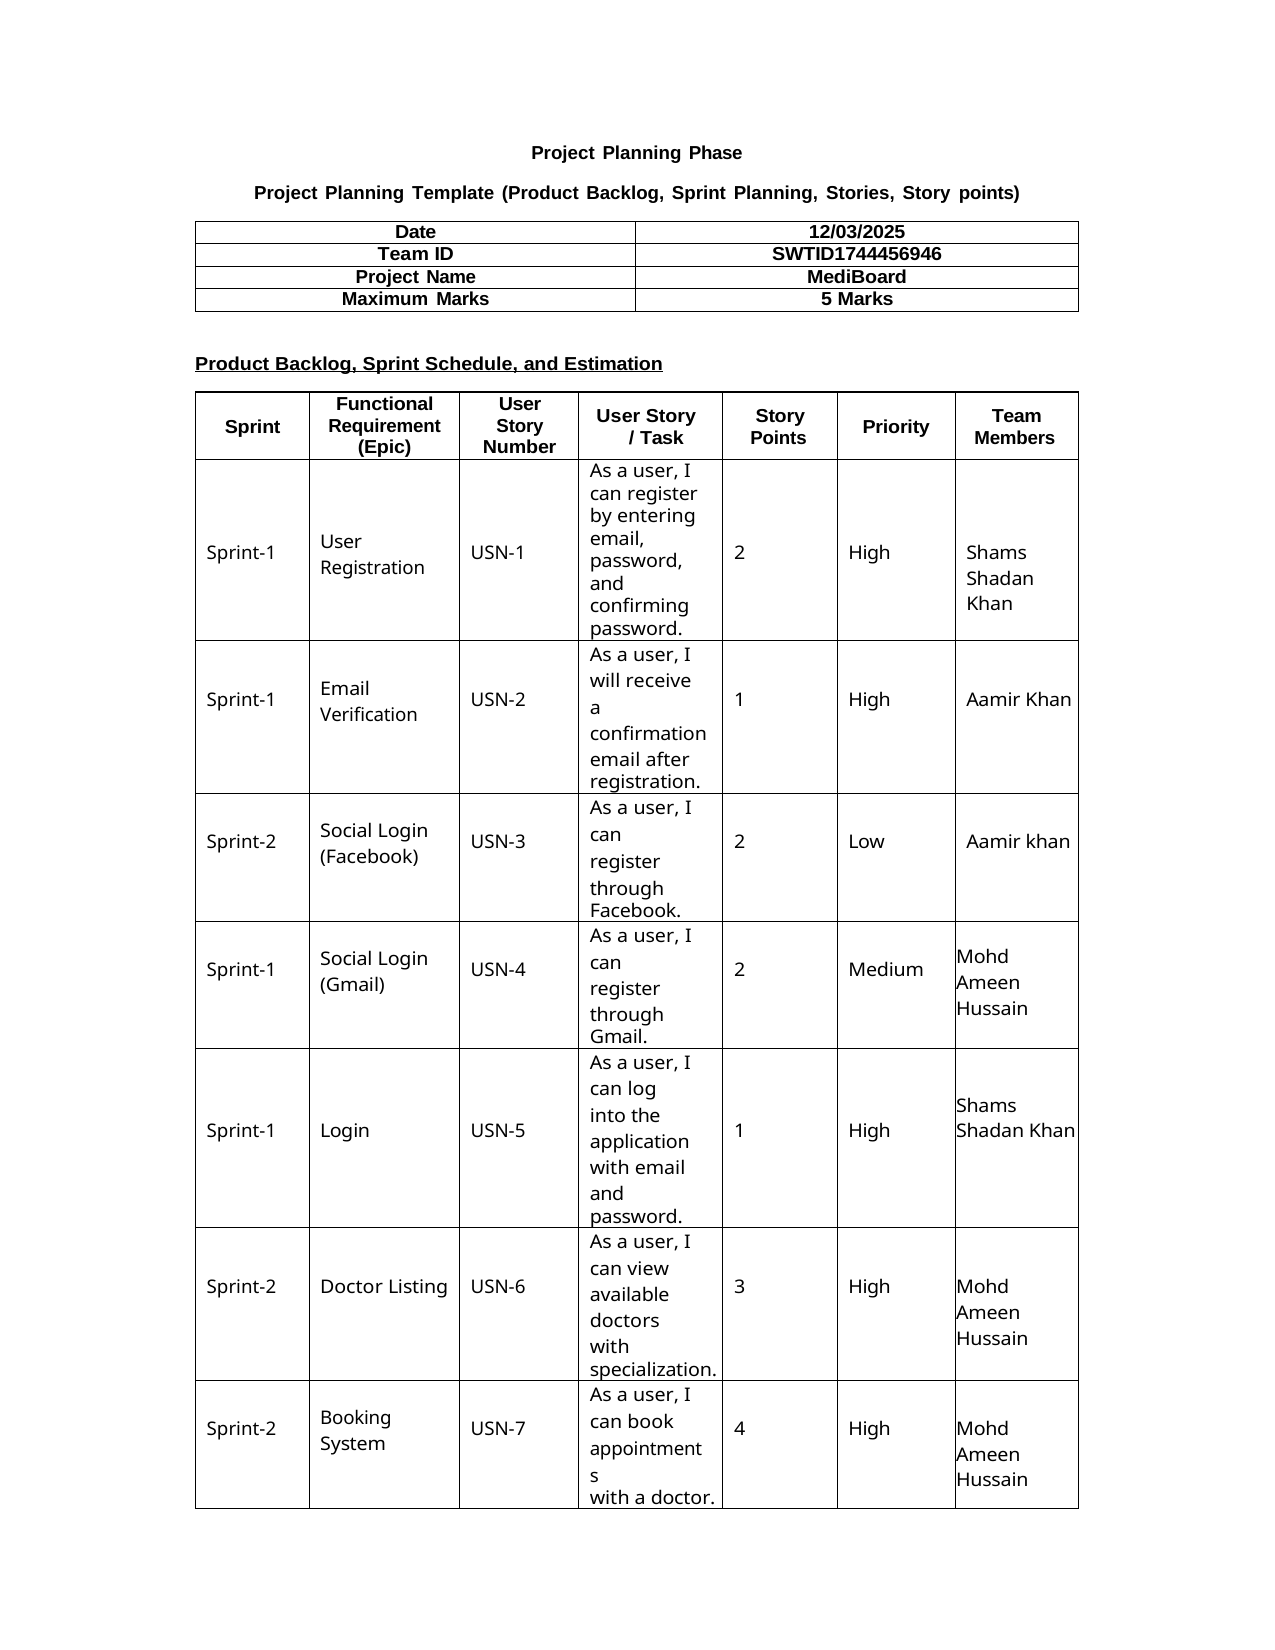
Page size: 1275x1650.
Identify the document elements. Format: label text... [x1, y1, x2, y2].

table_cell USN-1 [460, 460, 578, 640]
table_cell USN-2 [460, 641, 578, 793]
table_cell 2 [723, 794, 837, 921]
table_cell 5 Marks [636, 289, 1078, 311]
table_cell Sprint-1 [196, 922, 309, 1048]
table_cell 1 [723, 641, 837, 793]
table_cell High [838, 460, 955, 640]
table_cell Shams Shadan Khan [956, 460, 1078, 640]
table_cell Aamir khan [956, 794, 1078, 921]
table_cell USN-7 [460, 1381, 578, 1508]
table_header Functional Requirement (Epic) [310, 393, 459, 459]
table_cell Team ID [196, 244, 635, 266]
table_header User Story / Task [579, 393, 722, 459]
table_cell Shams Shadan Khan [956, 1049, 1078, 1227]
table_cell Social Login (Facebook) [310, 794, 459, 921]
table_cell Sprint-2 [196, 1228, 309, 1380]
text Project Planning Phase [188, 142, 1086, 163]
table_cell Sprint-2 [196, 794, 309, 921]
table_cell USN-5 [460, 1049, 578, 1227]
table_cell As a user, I can register through Gmail. [579, 922, 722, 1048]
table_cell As a user, I can view available doctors with specialization. [579, 1228, 722, 1380]
table_cell Mohd Ameen Hussain [956, 1381, 1078, 1508]
table_cell Medium [838, 922, 955, 1048]
table_cell USN-4 [460, 922, 578, 1048]
table_cell 1 [723, 1049, 837, 1227]
text Product Backlog, Sprint Schedule, and Estimation [195, 352, 1087, 374]
table_cell Mohd Ameen Hussain [956, 1228, 1078, 1380]
table_cell Sprint-1 [196, 1049, 309, 1227]
table_cell As a user, I can book appointments with a doctor. [579, 1381, 722, 1508]
table_cell Login [310, 1049, 459, 1227]
table_cell As a user, I can log into the application with email and password. [579, 1049, 722, 1227]
table_cell As a user, I will receive a confirmation email after registration. [579, 641, 722, 793]
table_cell 4 [723, 1381, 837, 1508]
table_cell Email Verification [310, 641, 459, 793]
table_cell SWTID1744456946 [636, 244, 1078, 266]
table_cell Mohd Ameen Hussain [956, 922, 1078, 1048]
table_header Sprint [196, 393, 309, 459]
table_cell Aamir Khan [956, 641, 1078, 793]
table_cell Sprint-2 [196, 1381, 309, 1508]
table_header Date [196, 222, 635, 243]
table_cell Low [838, 794, 955, 921]
table_cell Project Name [196, 267, 635, 288]
table_cell Booking System [310, 1381, 459, 1508]
table_cell Maximum Marks [196, 289, 635, 311]
table_cell Doctor Listing [310, 1228, 459, 1380]
table_cell USN-3 [460, 794, 578, 921]
table_header Story Points [723, 393, 837, 459]
table_cell 2 [723, 922, 837, 1048]
table_header Team Members [956, 393, 1078, 459]
text Project Planning Template (Product Backlog, Sprint Planning, Stories, Story points) [187, 182, 1086, 203]
table_cell High [838, 641, 955, 793]
table_cell As a user, I can register through Facebook. [579, 794, 722, 921]
table_cell User Registration [310, 460, 459, 640]
table_cell High [838, 1049, 955, 1227]
table_cell Sprint-1 [196, 460, 309, 640]
table_cell Sprint-1 [196, 641, 309, 793]
table_cell As a user, I can register by entering email, password, and confirming password. [579, 460, 722, 640]
table_cell USN-6 [460, 1228, 578, 1380]
table_cell High [838, 1381, 955, 1508]
table_header Priority [838, 393, 955, 459]
table_header 12/03/2025 [636, 222, 1078, 243]
table_cell 3 [723, 1228, 837, 1380]
table_cell High [838, 1228, 955, 1380]
table_cell MediBoard [636, 267, 1078, 288]
table_cell 2 [723, 460, 837, 640]
table_cell Social Login (Gmail) [310, 922, 459, 1048]
table_header User Story Number [460, 393, 578, 459]
